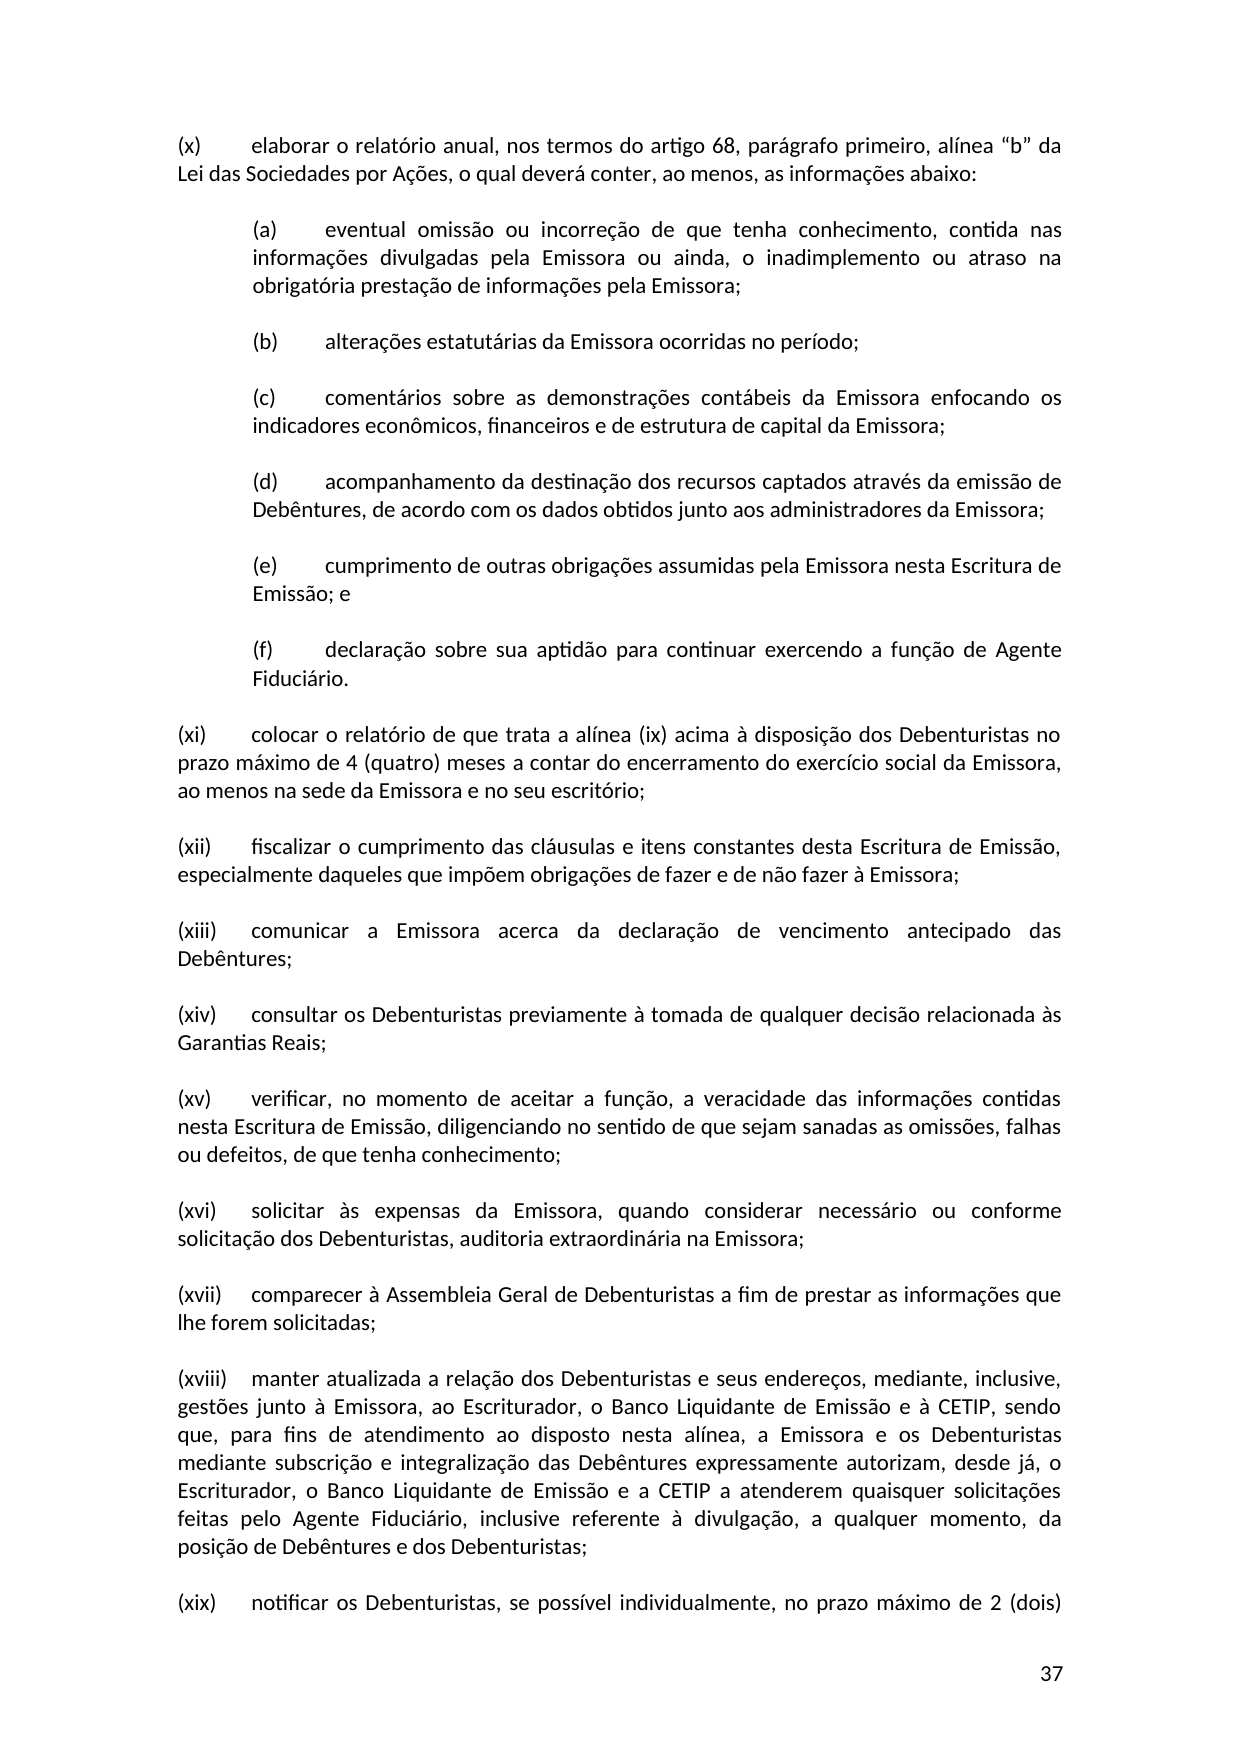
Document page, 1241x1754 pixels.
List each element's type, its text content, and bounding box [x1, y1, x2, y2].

list manter atualizada a relação dos Debenturistas e seus endereços, mediante, inclusive, gestões junto à Emissora, ao Escriturador, o Banco Liquidante de Emissão e à CETIP, sendo que, para fins de atendimento ao disposto nesta alínea, a Emissora e os Debenturistas mediante subscrição e integralização das Debêntures expressamente autorizam, desde já, o Escriturador, o Banco Liquidante de Emissão e a CETIP a atenderem quaisquer solicitações feitas pelo Agente Fiduciário, inclusive referente à divulgação, a qualquer momento, da posição de Debêntures e dos Debenturistas; [177, 1364, 1063, 1560]
list consultar os Debenturistas previamente à tomada de qualquer decisão relacionada às Garantias Reais; [177, 1000, 1063, 1056]
list comparecer à Assembleia Geral de Debenturistas a fim de prestar as informações que lhe forem solicitadas; [177, 1280, 1063, 1336]
list comunicar a Emissora acerca da declaração de vencimento antecipado das Debêntures; [177, 916, 1063, 972]
list declaração sobre sua aptidão para continuar exercendo a função de Agente Fiduciário. [252, 636, 1063, 692]
list solicitar às expensas da Emissora, quando considerar necessário ou conforme solicitação dos Debenturistas, auditoria extraordinária na Emissora; [177, 1196, 1063, 1252]
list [177, 1588, 1063, 1616]
list cumprimento de outras obrigações assumidas pela Emissora nesta Escritura de Emissão; e [252, 552, 1063, 608]
list verificar, no momento de aceitar a função, a veracidade das informações contidas nesta Escritura de Emissão, diligenciando no sentido de que sejam sanadas as omissões, falhas ou defeitos, de que tenha conhecimento; [177, 1084, 1063, 1168]
list colocar o relatório de que trata a alínea (ix) acima à disposição dos Debenturistas no prazo máximo de 4 (quatro) meses a contar do encerramento do exercício social da Emissora, ao menos na sede da Emissora e no seu escritório; [177, 720, 1063, 804]
list fiscalizar o cumprimento das cláusulas e itens constantes desta Escritura de Emissão, especialmente daqueles que impõem obrigações de fazer e de não fazer à Emissora; [177, 832, 1063, 888]
list alterações estatutárias da Emissora ocorridas no período; [252, 327, 1063, 355]
list eventual omissão ou incorreção de que tenha conhecimento, contida nas informações divulgadas pela Emissora ou ainda, o inadimplemento ou atraso na obrigatória prestação de informações pela Emissora; [252, 215, 1063, 299]
list acompanhamento da destinação dos recursos captados através da emissão de Debêntures, de acordo com os dados obtidos junto aos administradores da Emissora; [252, 467, 1063, 523]
list comentários sobre as demonstrações contábeis da Emissora enfocando os indicadores econômicos, financeiros e de estrutura de capital da Emissora; [252, 383, 1063, 439]
list elaborar o relatório anual, nos termos do artigo 68, parágrafo primeiro, alínea “b” da Lei das Sociedades por Ações, o qual deverá conter, ao menos, as informações abaixo: [177, 131, 1063, 187]
